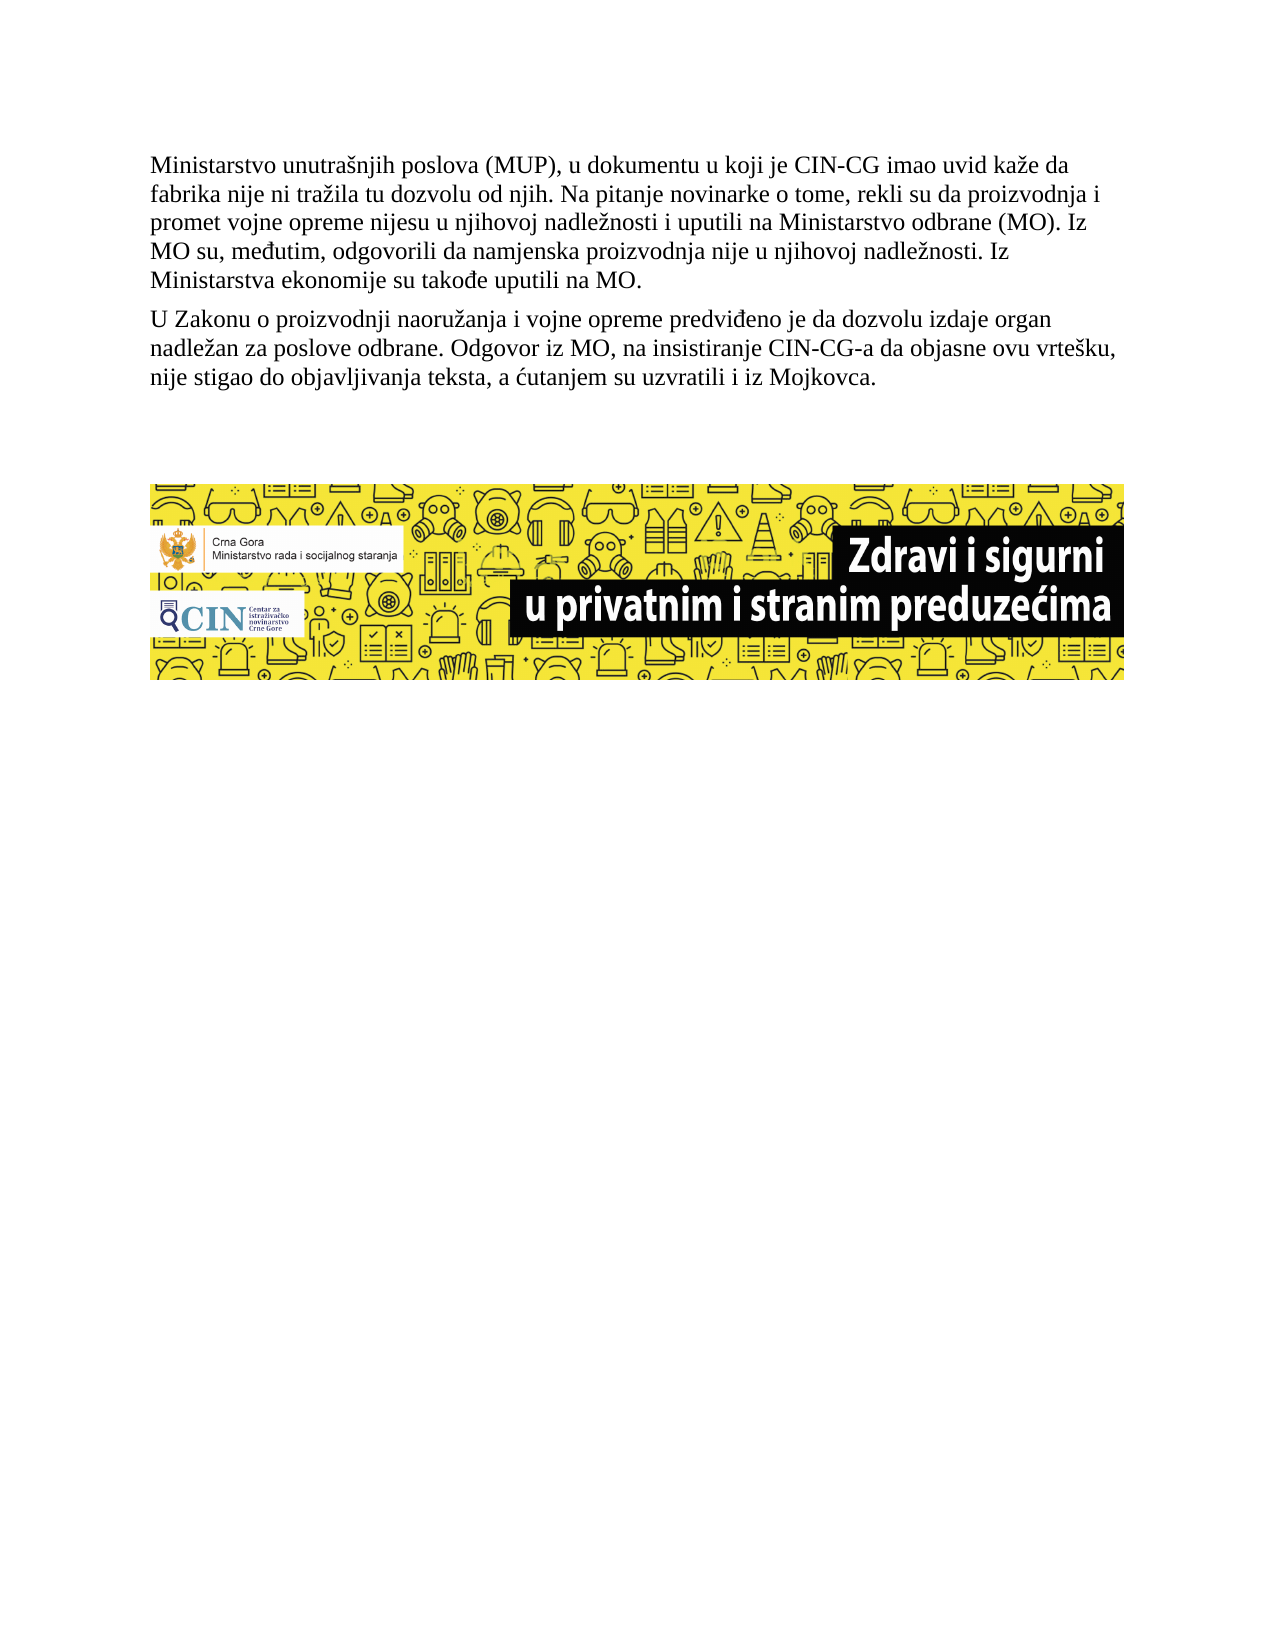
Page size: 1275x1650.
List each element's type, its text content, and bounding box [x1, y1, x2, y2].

text U Zakonu o proizvodnji naoružanja i vojne opreme predviđeno je da dozvolu izdaje organ nadležan za poslove odbrane. Odgovor iz MO, na insistiranje CIN-CG-a da objasne ovu vrtešku, nije stigao do objavljivanja teksta, a ćutanjem su uzvratili i iz Mojkovca. [150, 304, 1125, 391]
text Ministarstvo unutrašnjih poslova (MUP), u dokumentu u koji je CIN-CG imao uvid kaže da fabrika nije ni tražila tu dozvolu od njih. Na pitanje novinarke o tome, rekli su da proizvodnja i promet vojne opreme nijesu u njihovoj nadležnosti i uputili na Ministarstvo odbrane (MO). Iz MO su, međutim, odgovorili da namjenska proizvodnja nije u njihovoj nadležnosti. Iz Ministarstva ekonomije su takođe uputili na MO. [150, 150, 1125, 294]
picture [150, 484, 1124, 680]
